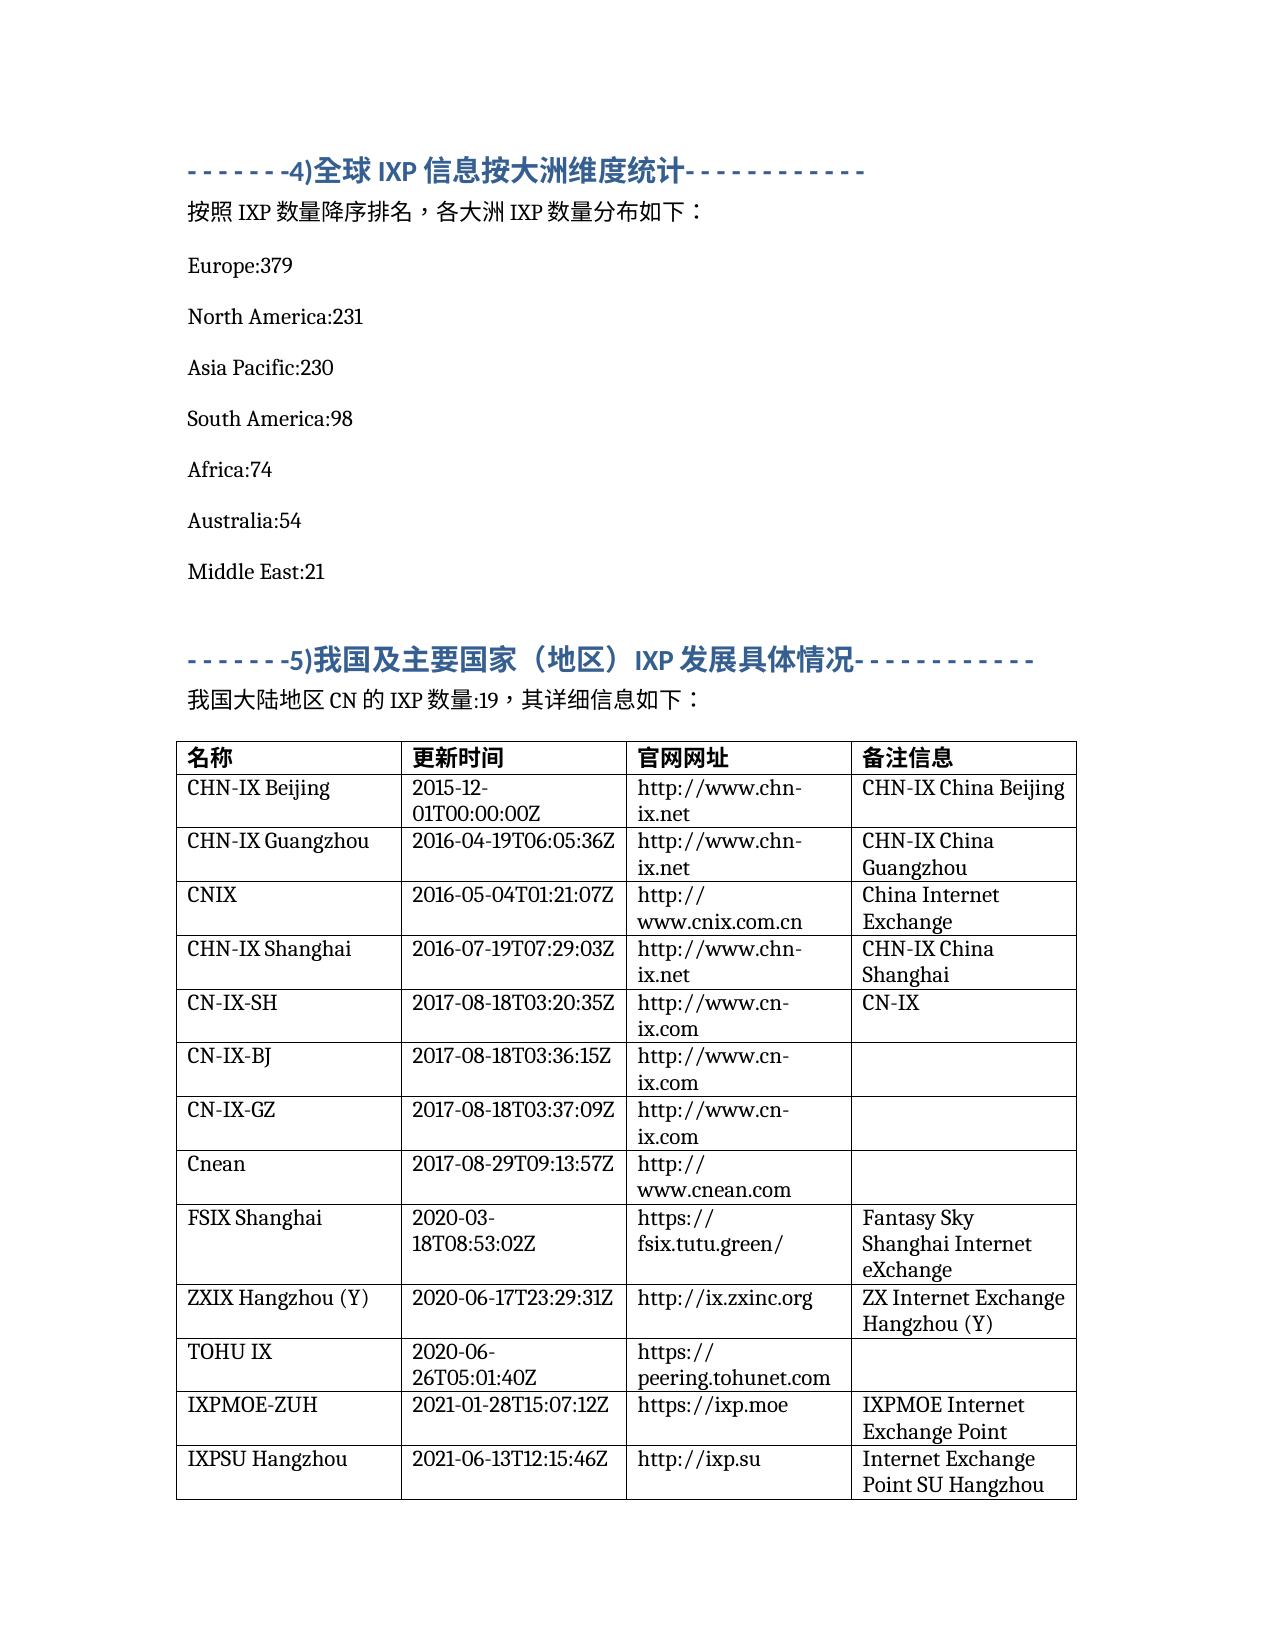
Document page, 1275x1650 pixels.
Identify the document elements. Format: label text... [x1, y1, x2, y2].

table_cell CHN-IX Guangzhou [177, 828, 401, 881]
table_cell Cnean [177, 1151, 401, 1203]
table_cell IXPSU Hangzhou [177, 1446, 401, 1499]
table_cell CNIX [177, 882, 401, 935]
table_cell http://www.cn-ix.com [627, 990, 851, 1042]
table_cell 2017-08-18T03:20:35Z [402, 990, 626, 1042]
table_cell FSIX Shanghai [177, 1205, 401, 1284]
table_cell CHN-IX China Shanghai [852, 936, 1076, 988]
table_cell http://www.cnix.com.cn [627, 882, 851, 935]
table_header 更新时间 [402, 742, 626, 773]
table_cell http://www.chn-ix.net [627, 775, 851, 827]
table_cell https://ixp.moe [627, 1392, 851, 1445]
subtitle - - - - - - -5)我国及主要国家（地区）IXP发展具体情况- - - - - - - - - - - - [187, 639, 1087, 678]
table_cell [852, 1043, 1076, 1096]
table_cell China Internet Exchange [852, 882, 1076, 935]
table_header 官网网址 [627, 742, 851, 773]
table_cell 2017-08-18T03:37:09Z [402, 1097, 626, 1150]
text Africa:74 [187, 457, 1087, 483]
table_cell 2017-08-29T09:13:57Z [402, 1151, 626, 1203]
table_cell 2021-01-28T15:07:12Z [402, 1392, 626, 1445]
text Australia:54 [187, 508, 1087, 534]
table_cell CN-IX [852, 990, 1076, 1042]
table_cell CN-IX-BJ [177, 1043, 401, 1096]
table_cell [852, 1339, 1076, 1391]
table_cell CN-IX-GZ [177, 1097, 401, 1150]
table_cell [852, 1151, 1076, 1203]
table_cell Fantasy Sky Shanghai Internet eXchange [852, 1205, 1076, 1284]
text 我国大陆地区CN的IXP数量:19，其详细信息如下： [187, 684, 1087, 716]
table_cell [852, 1097, 1076, 1150]
table_cell CHN-IX China Beijing [852, 775, 1076, 827]
table_cell CHN-IX Beijing [177, 775, 401, 827]
table_cell http://www.chn-ix.net [627, 828, 851, 881]
table_cell 2020-06-26T05:01:40Z [402, 1339, 626, 1391]
table_cell CN-IX-SH [177, 990, 401, 1042]
table_cell TOHU IX [177, 1339, 401, 1391]
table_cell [852, 1446, 1076, 1499]
text Europe:379 [187, 252, 1087, 279]
table_cell http://www.cn-ix.com [627, 1097, 851, 1150]
table_cell 2020-03-18T08:53:02Z [402, 1205, 626, 1284]
table_cell http://www.chn-ix.net [627, 936, 851, 988]
table_cell http://www.cn-ix.com [627, 1043, 851, 1096]
table_cell 2020-06-17T23:29:31Z [402, 1285, 626, 1337]
text South America:98 [187, 406, 1087, 432]
text Middle East:21 [187, 559, 1087, 585]
table_cell http://ix.zxinc.org [627, 1285, 851, 1337]
table_cell 2016-04-19T06:05:36Z [402, 828, 626, 881]
table_cell 2016-07-19T07:29:03Z [402, 936, 626, 988]
table_header 备注信息 [852, 742, 1076, 773]
table_cell ZXIX Hangzhou (Y) [177, 1285, 401, 1337]
text North America:231 [187, 303, 1087, 330]
table_cell https://fsix.tutu.green/ [627, 1205, 851, 1284]
table_cell ZX Internet Exchange Hangzhou (Y) [852, 1285, 1076, 1337]
table_cell 2017-08-18T03:36:15Z [402, 1043, 626, 1096]
table_header 名称 [177, 742, 401, 773]
subtitle - - - - - - -4)全球IXP信息按大洲维度统计- - - - - - - - - - - - [187, 150, 1087, 190]
table_cell https://peering.tohunet.com [627, 1339, 851, 1391]
table_cell IXPMOE Internet Exchange Point [852, 1392, 1076, 1445]
text 按照IXP数量降序排名，各大洲IXP数量分布如下： [187, 196, 1087, 227]
table_cell CHN-IX Shanghai [177, 936, 401, 988]
table_cell CHN-IX China Guangzhou [852, 828, 1076, 881]
table_cell http://www.cnean.com [627, 1151, 851, 1203]
text Asia Pacific:230 [187, 354, 1087, 381]
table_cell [402, 1446, 626, 1499]
table_cell http://ixp.su [627, 1446, 851, 1499]
table_cell 2015-12-01T00:00:00Z [402, 775, 626, 827]
table_cell IXPMOE-ZUH [177, 1392, 401, 1445]
table_cell 2016-05-04T01:21:07Z [402, 882, 626, 935]
